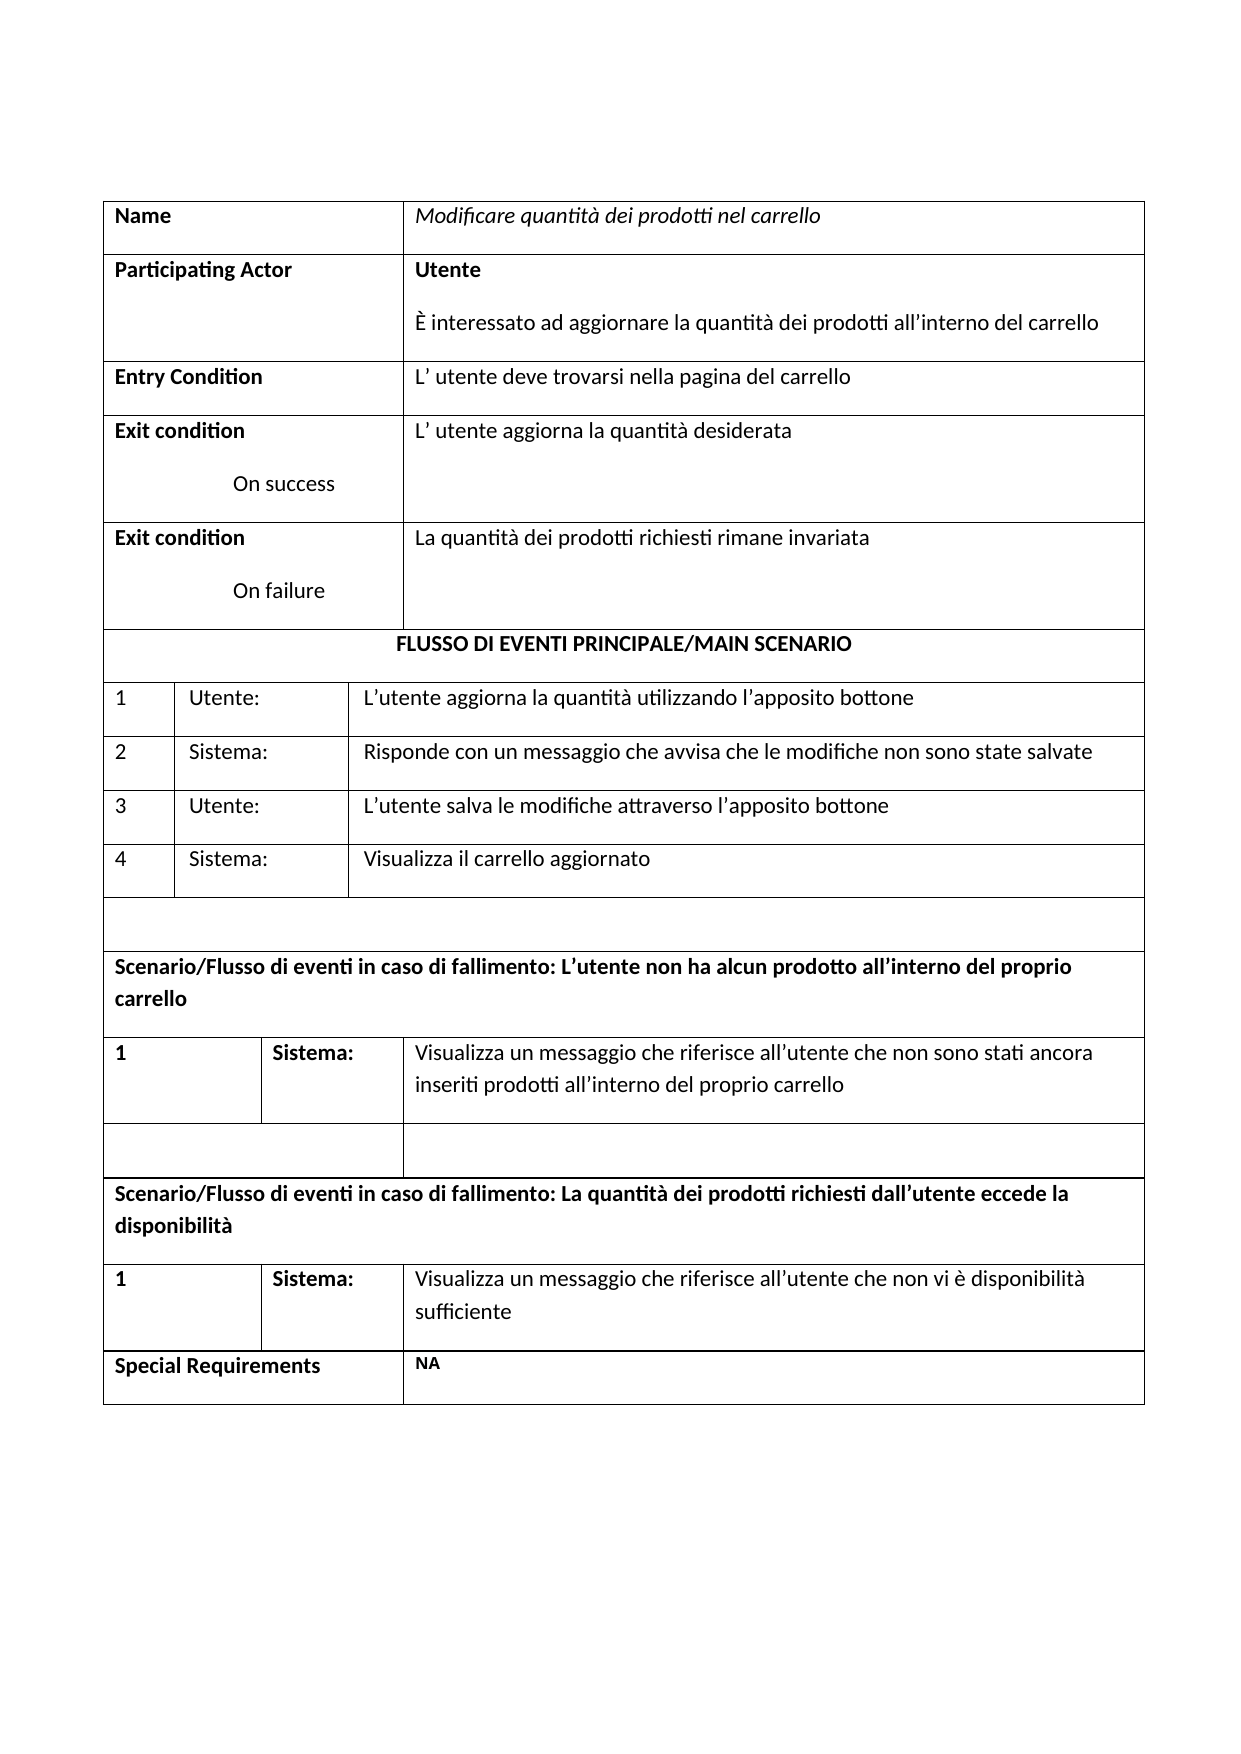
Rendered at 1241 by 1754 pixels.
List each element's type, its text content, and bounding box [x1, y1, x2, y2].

table_cell Exit condition On failure [104, 523, 403, 628]
table_cell Entry Condition [104, 362, 403, 415]
table_cell La quantità dei prodotti richiesti rimane invariata [404, 523, 1144, 628]
table_cell Sistema: [262, 1038, 403, 1123]
table_cell [104, 898, 1144, 951]
table_header Modificare quantità dei prodotti nel carrello [404, 202, 1144, 254]
table_cell Utente: [175, 683, 348, 736]
table_cell FLUSSO DI EVENTI PRINCIPALE/MAIN SCENARIO [104, 630, 1144, 682]
table_cell Sistema: [175, 737, 348, 790]
table_cell L’ utente aggiorna la quantità desiderata [404, 416, 1144, 522]
table_cell 1 [104, 1265, 261, 1349]
table_cell 1 [104, 683, 174, 736]
table_header Name [104, 202, 403, 254]
table_cell [104, 1124, 403, 1177]
table_cell Sistema: [175, 845, 348, 897]
table_cell Sistema: [262, 1265, 403, 1349]
table_cell [404, 1124, 1144, 1177]
table_header NA [404, 1352, 1144, 1404]
table_cell L’utente salva le modifiche attraverso l’apposito bottone [349, 791, 1144, 843]
table_cell Participating Actor [104, 255, 403, 361]
table_cell Utente È interessato ad aggiornare la quantità dei prodotti all’interno del carrello [404, 255, 1144, 361]
table_cell 4 [104, 845, 174, 897]
table_cell Scenario/Flusso di eventi in caso di fallimento: L’utente non ha alcun prodotto all’interno del proprio carrello [104, 952, 1144, 1037]
table_cell 2 [104, 737, 174, 790]
table_cell Risponde con un messaggio che avvisa che le modifiche non sono state salvate [349, 737, 1144, 790]
table_cell Utente: [175, 791, 348, 843]
table_cell L’ utente deve trovarsi nella pagina del carrello [404, 362, 1144, 415]
table_cell 1 [104, 1038, 261, 1123]
table_cell Visualizza il carrello aggiornato [349, 845, 1144, 897]
table_cell Visualizza un messaggio che riferisce all’utente che non sono stati ancora inseriti prodotti all’interno del proprio carrello [404, 1038, 1144, 1123]
table_header Scenario/Flusso di eventi in caso di fallimento: La quantità dei prodotti richiesti dall’utente eccede la disponibilità [104, 1179, 1144, 1263]
table_cell Exit condition On success [104, 416, 403, 522]
table_cell Visualizza un messaggio che riferisce all’utente che non vi è disponibilità sufficiente [404, 1265, 1144, 1349]
table_header Special Requirements [104, 1352, 403, 1404]
table_cell L’utente aggiorna la quantità utilizzando l’apposito bottone [349, 683, 1144, 736]
table_cell 3 [104, 791, 174, 843]
